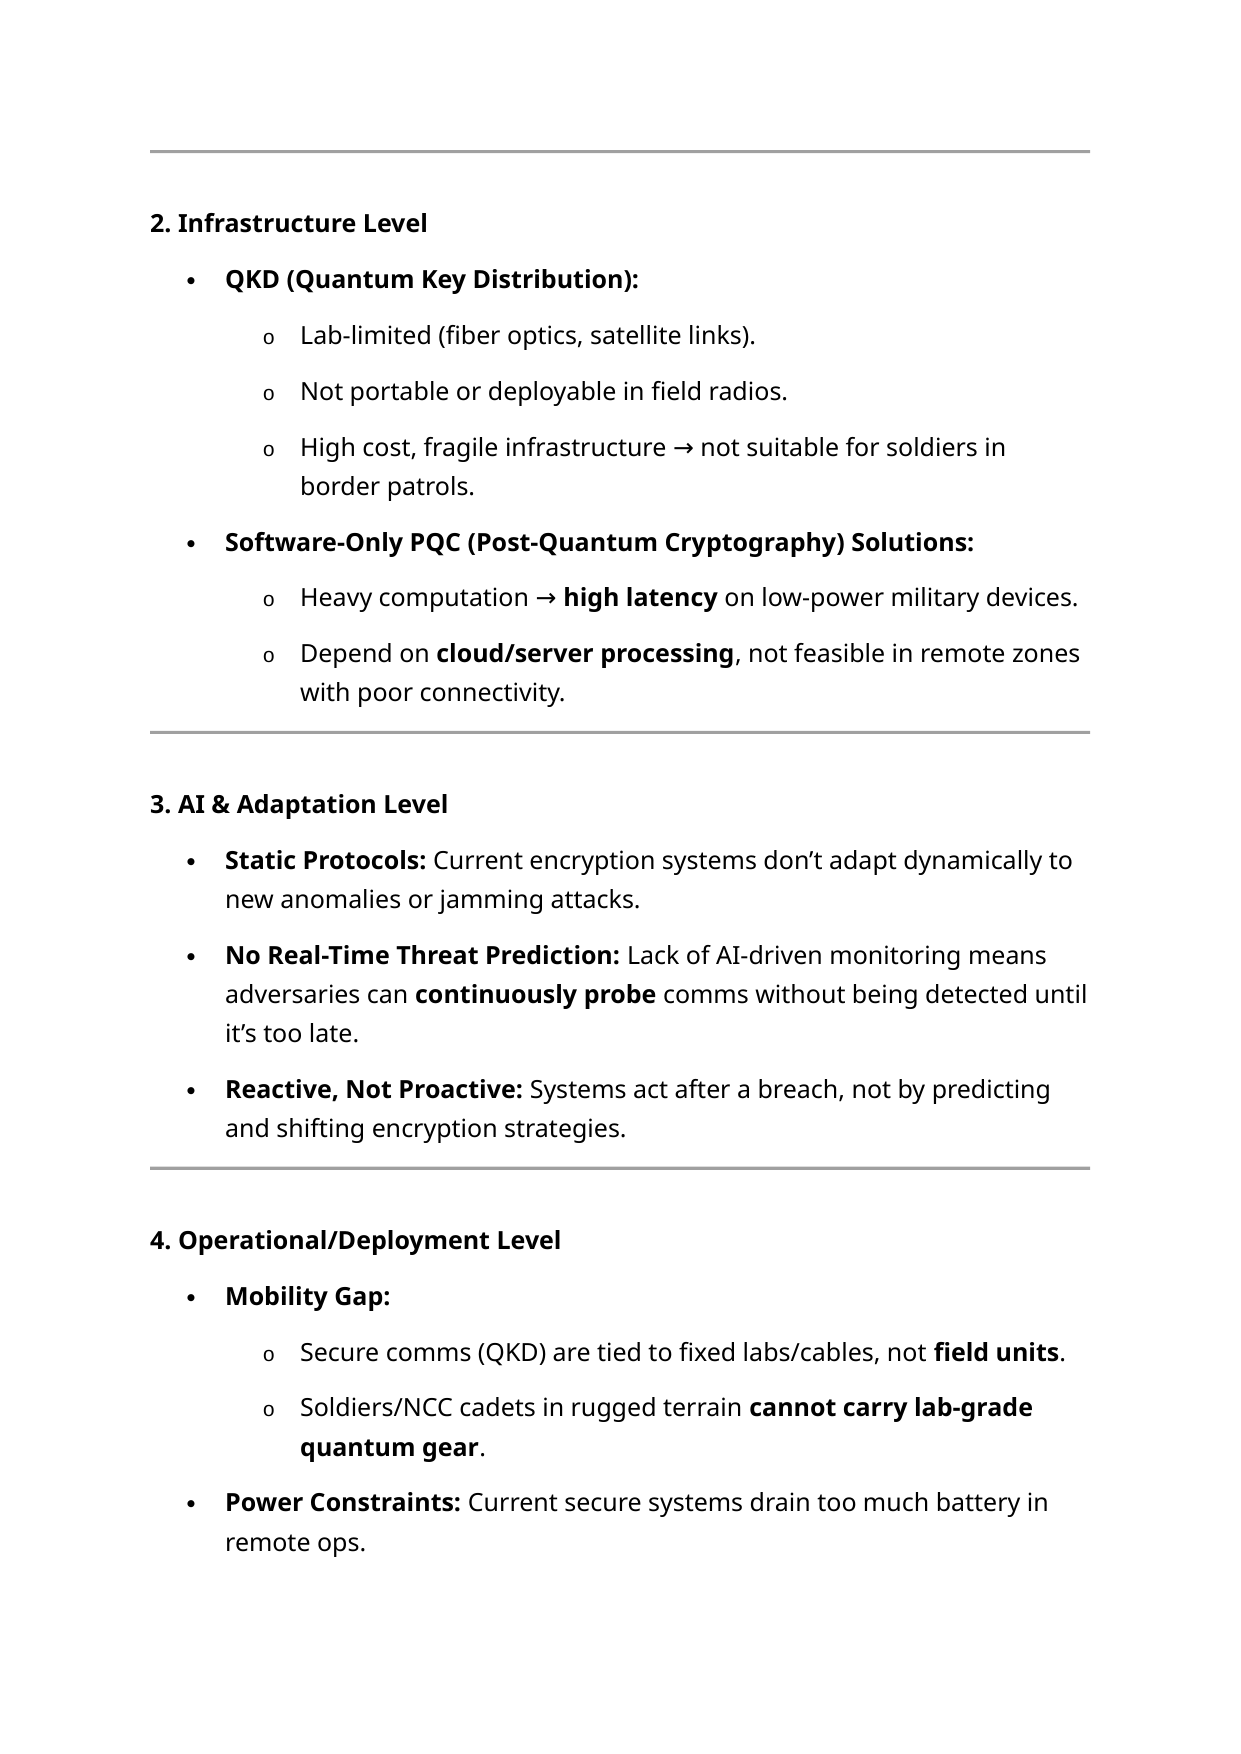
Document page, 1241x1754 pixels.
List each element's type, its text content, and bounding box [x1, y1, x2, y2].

list Static Protocols: Current encryption systems don’t adapt dynamically to new anomalies or jamming attacks. [187, 842, 1090, 916]
list Software-Only PQC (Post-Quantum Cryptography) Solutions: [187, 524, 1090, 558]
list No Real-Time Threat Prediction: Lack of AI-driven monitoring means adversaries can continuously probe comms without being detected until it’s too late. [187, 937, 1090, 1050]
list Depend on cloud/server processing, not feasible in remote zones with poor connectivity. [262, 636, 1090, 709]
list Soldiers/NCC cadets in rugged terrain cannot carry lab-grade quantum gear. [262, 1390, 1090, 1463]
list Mobility Gap: [187, 1278, 1090, 1312]
text 3. AI & Adaptation Level [150, 787, 1090, 821]
list QKD (Quantum Key Distribution): [187, 262, 1090, 296]
text 4. Operational/Deployment Level [150, 1222, 1090, 1257]
list High cost, fragile infrastructure → not suitable for soldiers in border patrols. [262, 429, 1090, 502]
list Power Constraints: Current secure systems drain too much battery in remote ops. [187, 1485, 1090, 1558]
list Secure comms (QKD) are tied to fixed labs/cables, not field units. [262, 1334, 1090, 1368]
text 2. Infrastructure Level [150, 206, 1090, 240]
list Heavy computation → high latency on low-power military devices. [262, 580, 1090, 614]
list Not portable or deployable in field radios. [262, 373, 1090, 407]
list Reactive, Not Proactive: Systems act after a breach, not by predicting and shifting encryption strategies. [187, 1072, 1090, 1145]
list Lab-limited (fiber optics, satellite links). [262, 317, 1090, 352]
